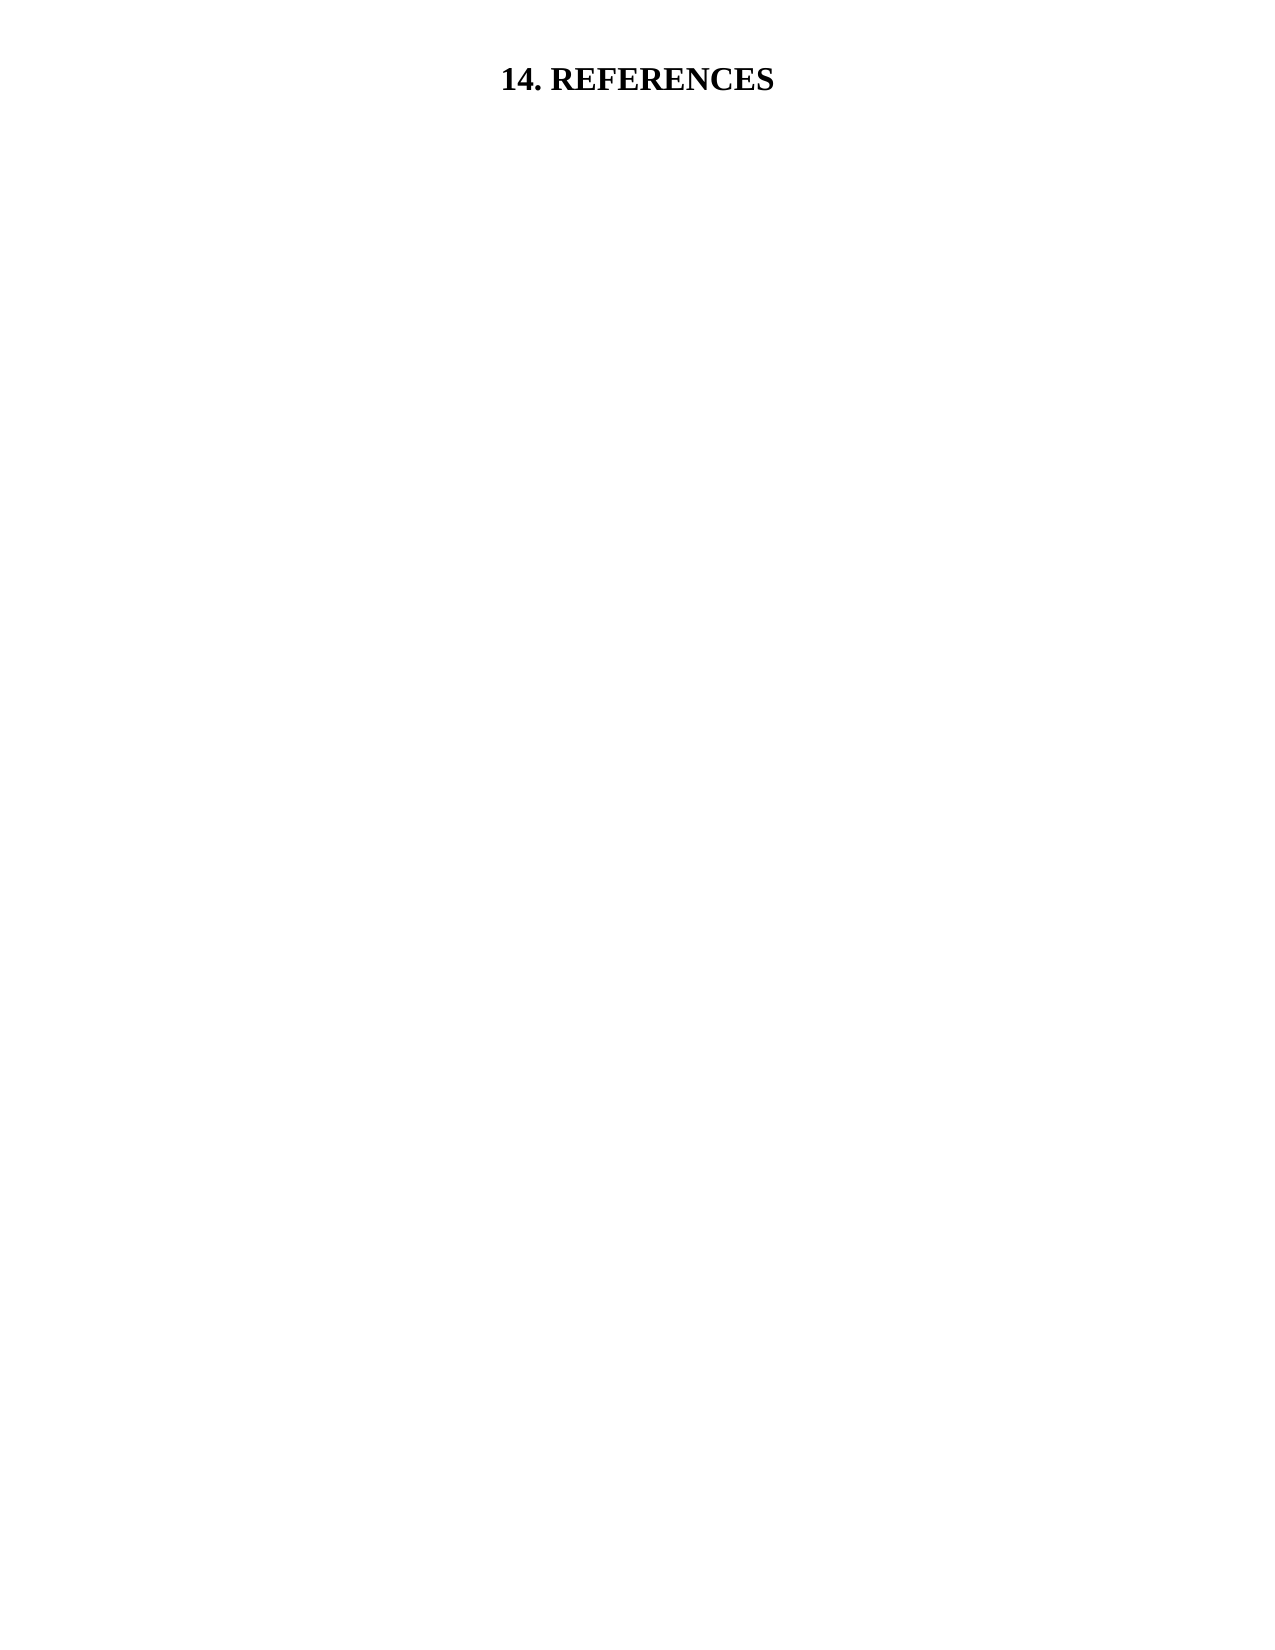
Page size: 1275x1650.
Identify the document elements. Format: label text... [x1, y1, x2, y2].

text 14. REFERENCES [150, 59, 1125, 97]
